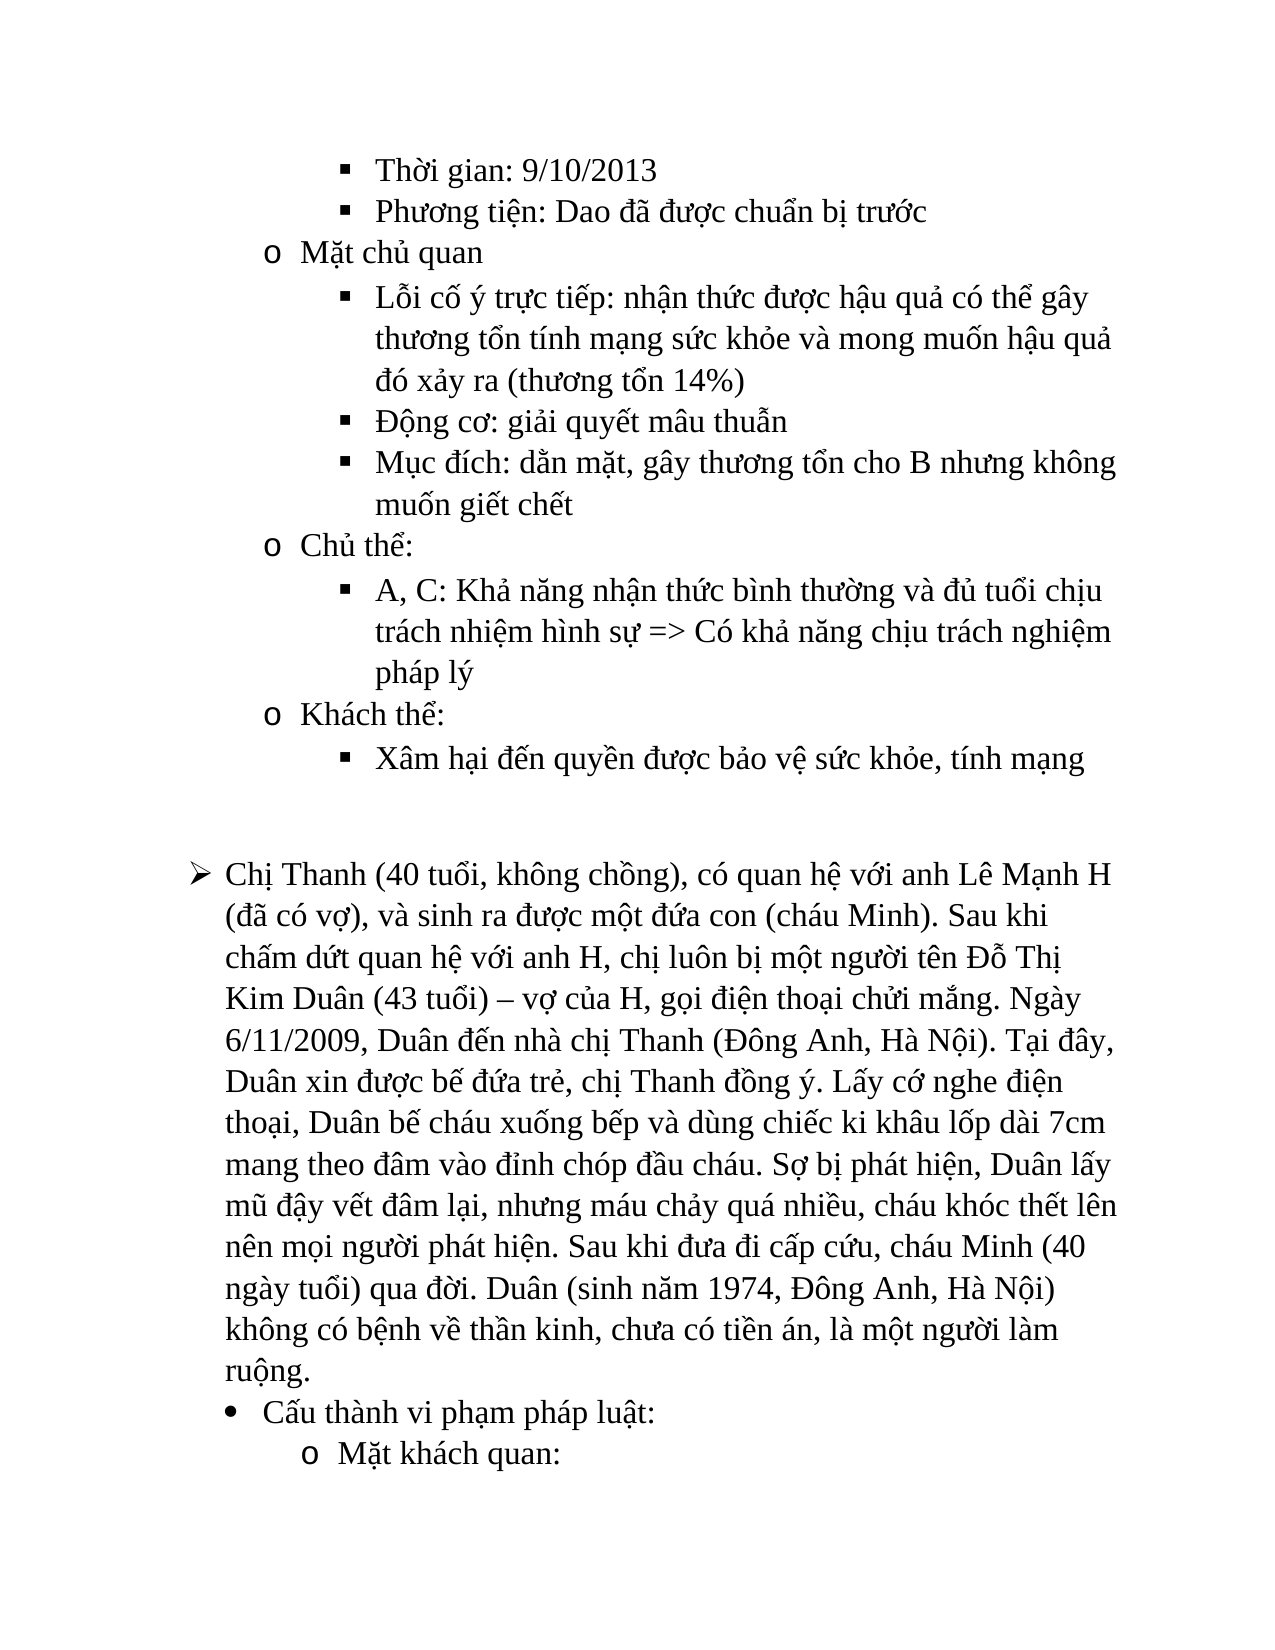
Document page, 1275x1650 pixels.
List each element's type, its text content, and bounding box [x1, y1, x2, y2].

list Chị Thanh (40 tuổi, không chồng), có quan hệ với anh Lê Mạnh H (đã có vợ), và sinh ra được một đứa con (cháu Minh). Sau khi chấm dứt quan hệ với anh H, chị luôn bị một người tên Đỗ Thị Kim Duân (43 tuổi) – vợ của H, gọi điện thoại chửi mắng. Ngày 6/11/2009, Duân đến nhà chị Thanh (Đông Anh, Hà Nội). Tại đây, Duân xin được bế đứa trẻ, chị Thanh đồng ý. Lấy cớ nghe điện thoại, Duân bế cháu xuống bếp và dùng chiếc ki khâu lốp dài 7cm mang theo đâm vào đỉnh chóp đầu cháu. Sợ bị phát hiện, Duân lấy mũ đậy vết đâm lại, nhưng máu chảy quá nhiều, cháu khóc thết lên nên mọi người phát hiện. Sau khi đưa đi cấp cứu, cháu Minh (40 ngày tuổi) qua đời. Duân (sinh năm 1974, Đông Anh, Hà Nội) không có bệnh về thần kinh, chưa có tiền án, là một người làm ruộng. [187, 854, 1125, 1389]
list Cấu thành vi phạm pháp luật: [225, 1392, 1125, 1430]
list Khách thể: [262, 694, 1125, 735]
list Mặt chủ quan [262, 233, 1125, 274]
list A, C: Khả năng nhận thức bình thường và đủ tuổi chịu trách nhiệm hình sự => Có khả năng chịu trách nghiệm pháp lý [337, 570, 1125, 691]
list Phương tiện: Dao đã được chuẩn bị trước [337, 191, 1125, 230]
list Mục đích: dằn mặt, gây thương tổn cho B nhưng không muốn giết chết [337, 443, 1125, 522]
list Thời gian: 9/10/2013 [337, 150, 1125, 188]
list Mặt khách quan: [300, 1433, 1125, 1474]
list Lỗi cố ý trực tiếp: nhận thức được hậu quả có thể gây thương tổn tính mạng sức khỏe và mong muốn hậu quả đó xảy ra (thương tổn 14%) [337, 277, 1125, 398]
list Động cơ: giải quyết mâu thuẫn [337, 401, 1125, 439]
list Chủ thể: [262, 525, 1125, 567]
list Xâm hại đến quyền được bảo vệ sức khỏe, tính mạng [337, 738, 1125, 777]
